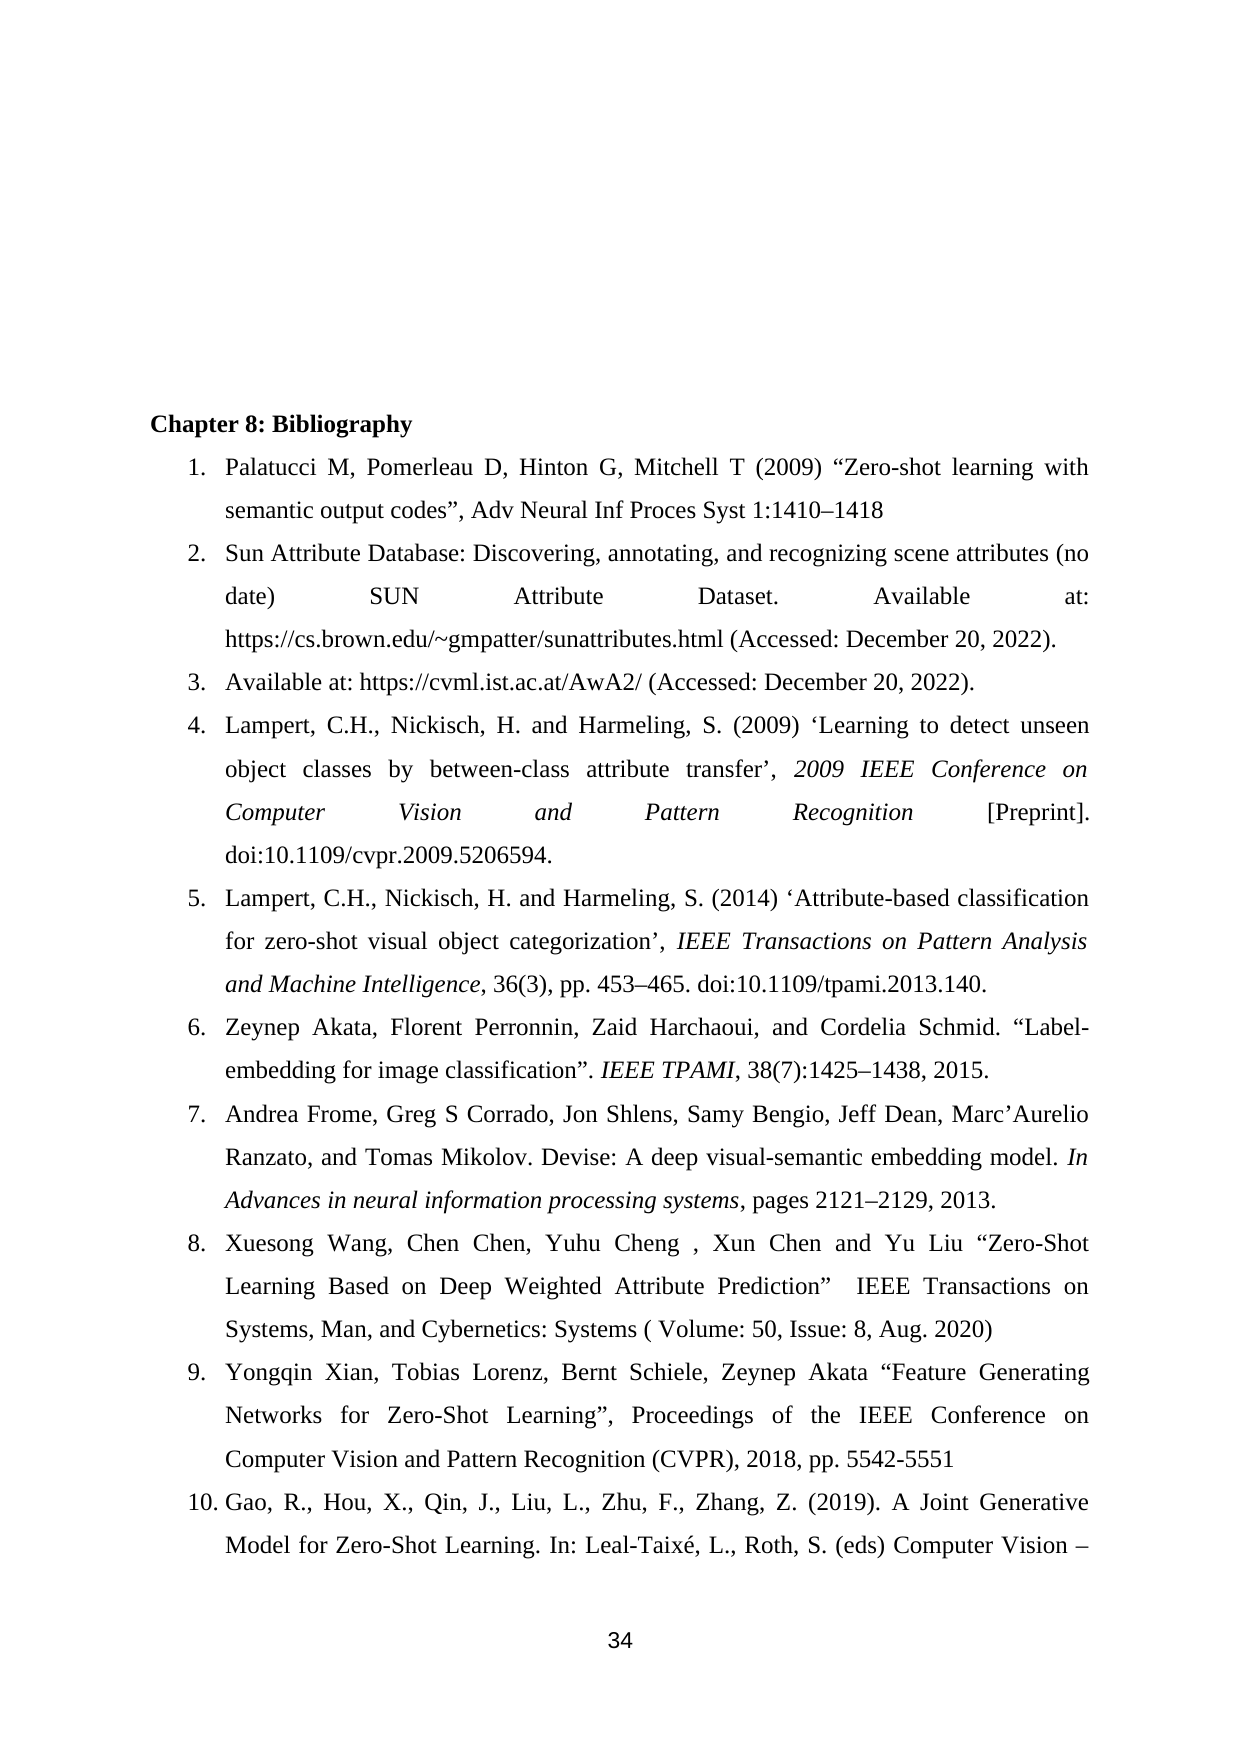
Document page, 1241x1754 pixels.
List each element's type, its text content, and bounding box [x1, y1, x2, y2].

text Chapter 8: Bibliography [150, 409, 1090, 437]
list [187, 1487, 1090, 1559]
list Available at: https://cvml.ist.ac.at/AwA2/ (Accessed: December 20, 2022). [187, 667, 1090, 696]
list Zeynep Akata, Florent Perronnin, Zaid Harchaoui, and Cordelia Schmid. “Label-embedding for image classification”. IEEE TPAMI, 38(7):1425–1438, 2015. [187, 1012, 1090, 1084]
list Sun Attribute Database: Discovering, annotating, and recognizing scene attributes (no date) SUN Attribute Dataset. Available at: https://cs.brown.edu/~gmpatter/sunattributes.html (Accessed: December 20, 2022). [187, 538, 1090, 653]
list Andrea Frome, Greg S Corrado, Jon Shlens, Samy Bengio, Jeff Dean, Marc’Aurelio Ranzato, and Tomas Mikolov. Devise: A deep visual-semantic embedding model. In Advances in neural information processing systems, pages 2121–2129, 2013. [187, 1099, 1090, 1214]
list Lampert, C.H., Nickisch, H. and Harmeling, S. (2014) ‘Attribute-based classification for zero-shot visual object categorization’, IEEE Transactions on Pattern Analysis and Machine Intelligence, 36(3), pp. 453–465. doi:10.1109/tpami.2013.140. [187, 883, 1090, 998]
list Lampert, C.H., Nickisch, H. and Harmeling, S. (2009) ‘Learning to detect unseen object classes by between-class attribute transfer’, 2009 IEEE Conference on Computer Vision and Pattern Recognition [Preprint]. doi:10.1109/cvpr.2009.5206594. [187, 711, 1090, 869]
list Yongqin Xian, Tobias Lorenz, Bernt Schiele, Zeynep Akata “Feature Generating Networks for Zero-Shot Learning”, Proceedings of the IEEE Conference on Computer Vision and Pattern Recognition (CVPR), 2018, pp. 5542-5551 [187, 1357, 1090, 1472]
list Palatucci M, Pomerleau D, Hinton G, Mitchell T (2009) “Zero-shot learning with semantic output codes”, Adv Neural Inf Proces Syst 1:1410–1418 [187, 452, 1090, 524]
list Xuesong Wang, Chen Chen, Yuhu Cheng , Xun Chen and Yu Liu “Zero-Shot Learning Based on Deep Weighted Attribute Prediction” IEEE Transactions on Systems, Man, and Cybernetics: Systems ( Volume: 50, Issue: 8, Aug. 2020) [187, 1228, 1090, 1343]
